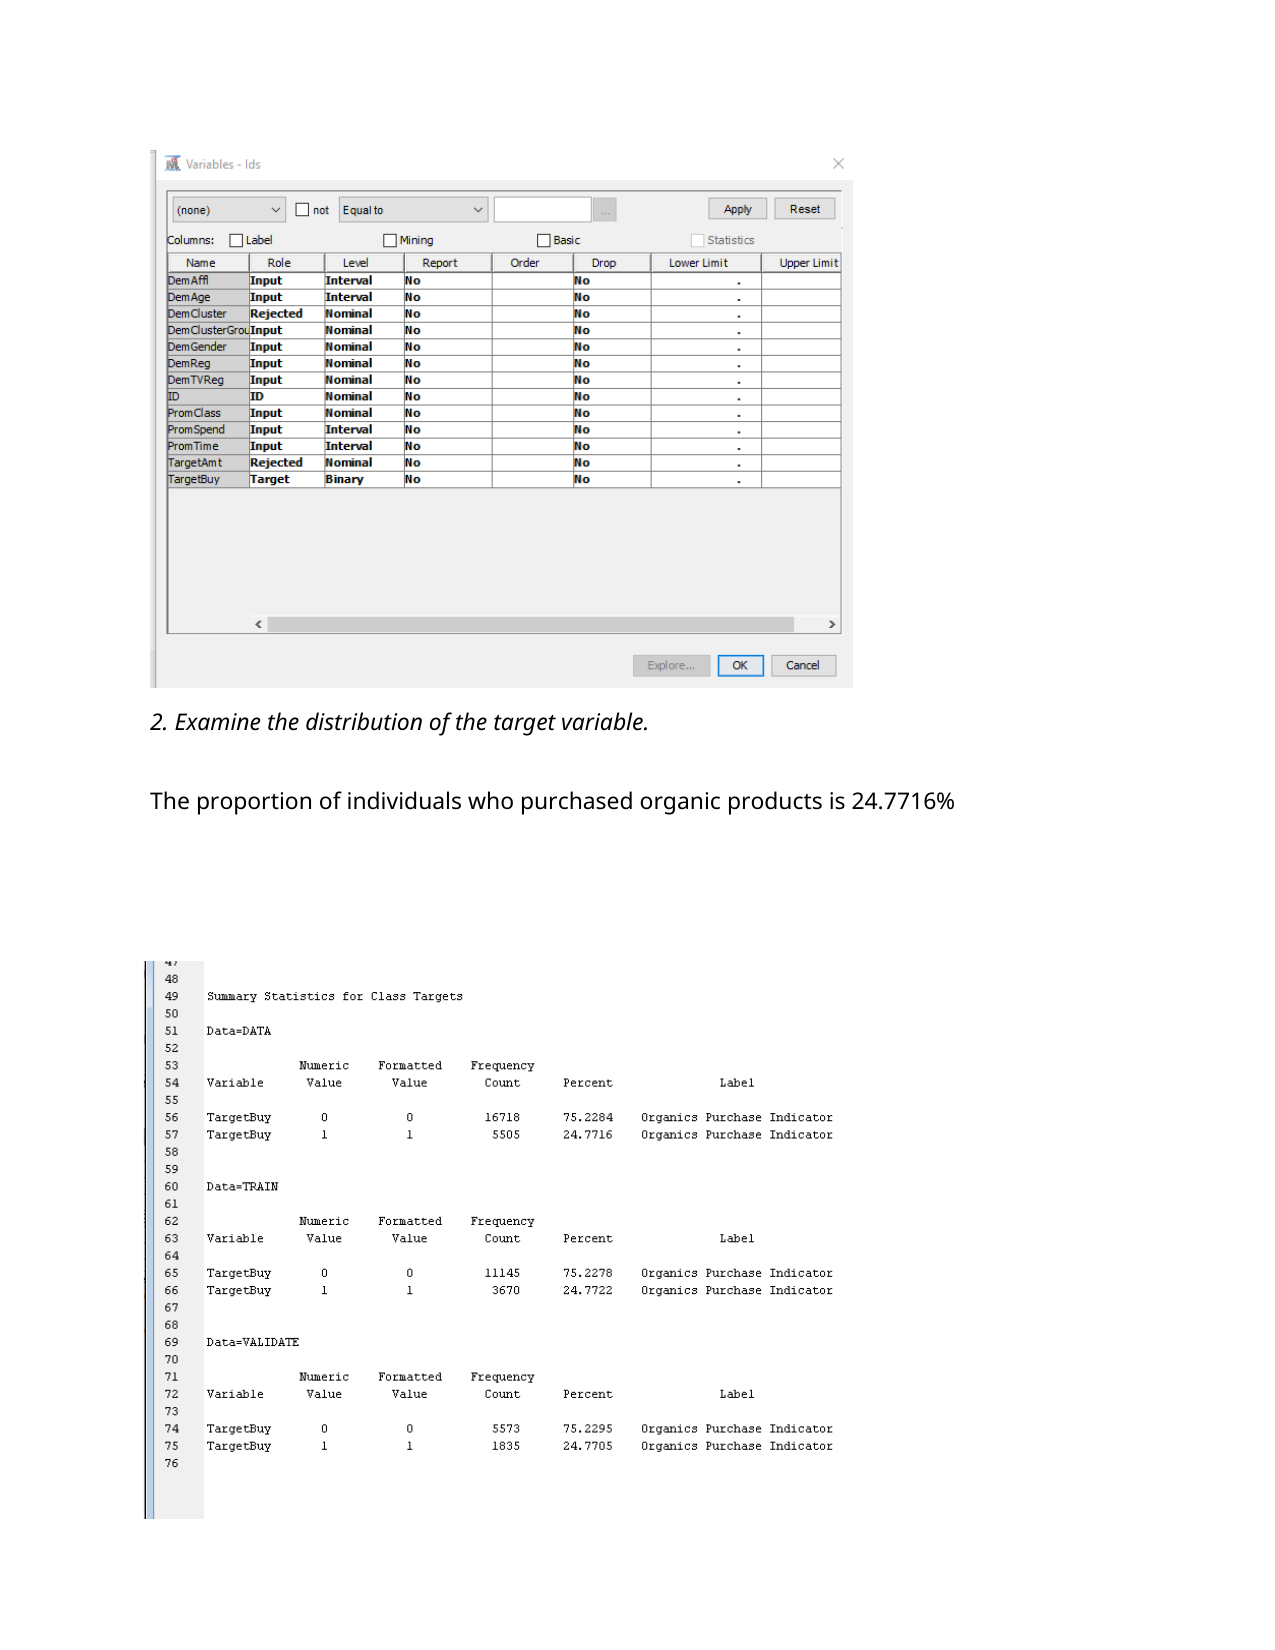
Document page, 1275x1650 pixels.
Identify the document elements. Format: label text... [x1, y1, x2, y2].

picture [143, 961, 999, 1519]
text The proportion of individuals who purchased organic products is 24.7716% [150, 785, 1125, 816]
picture [150, 150, 854, 688]
text 2. Examine the distribution of the target variable. [150, 706, 1125, 737]
